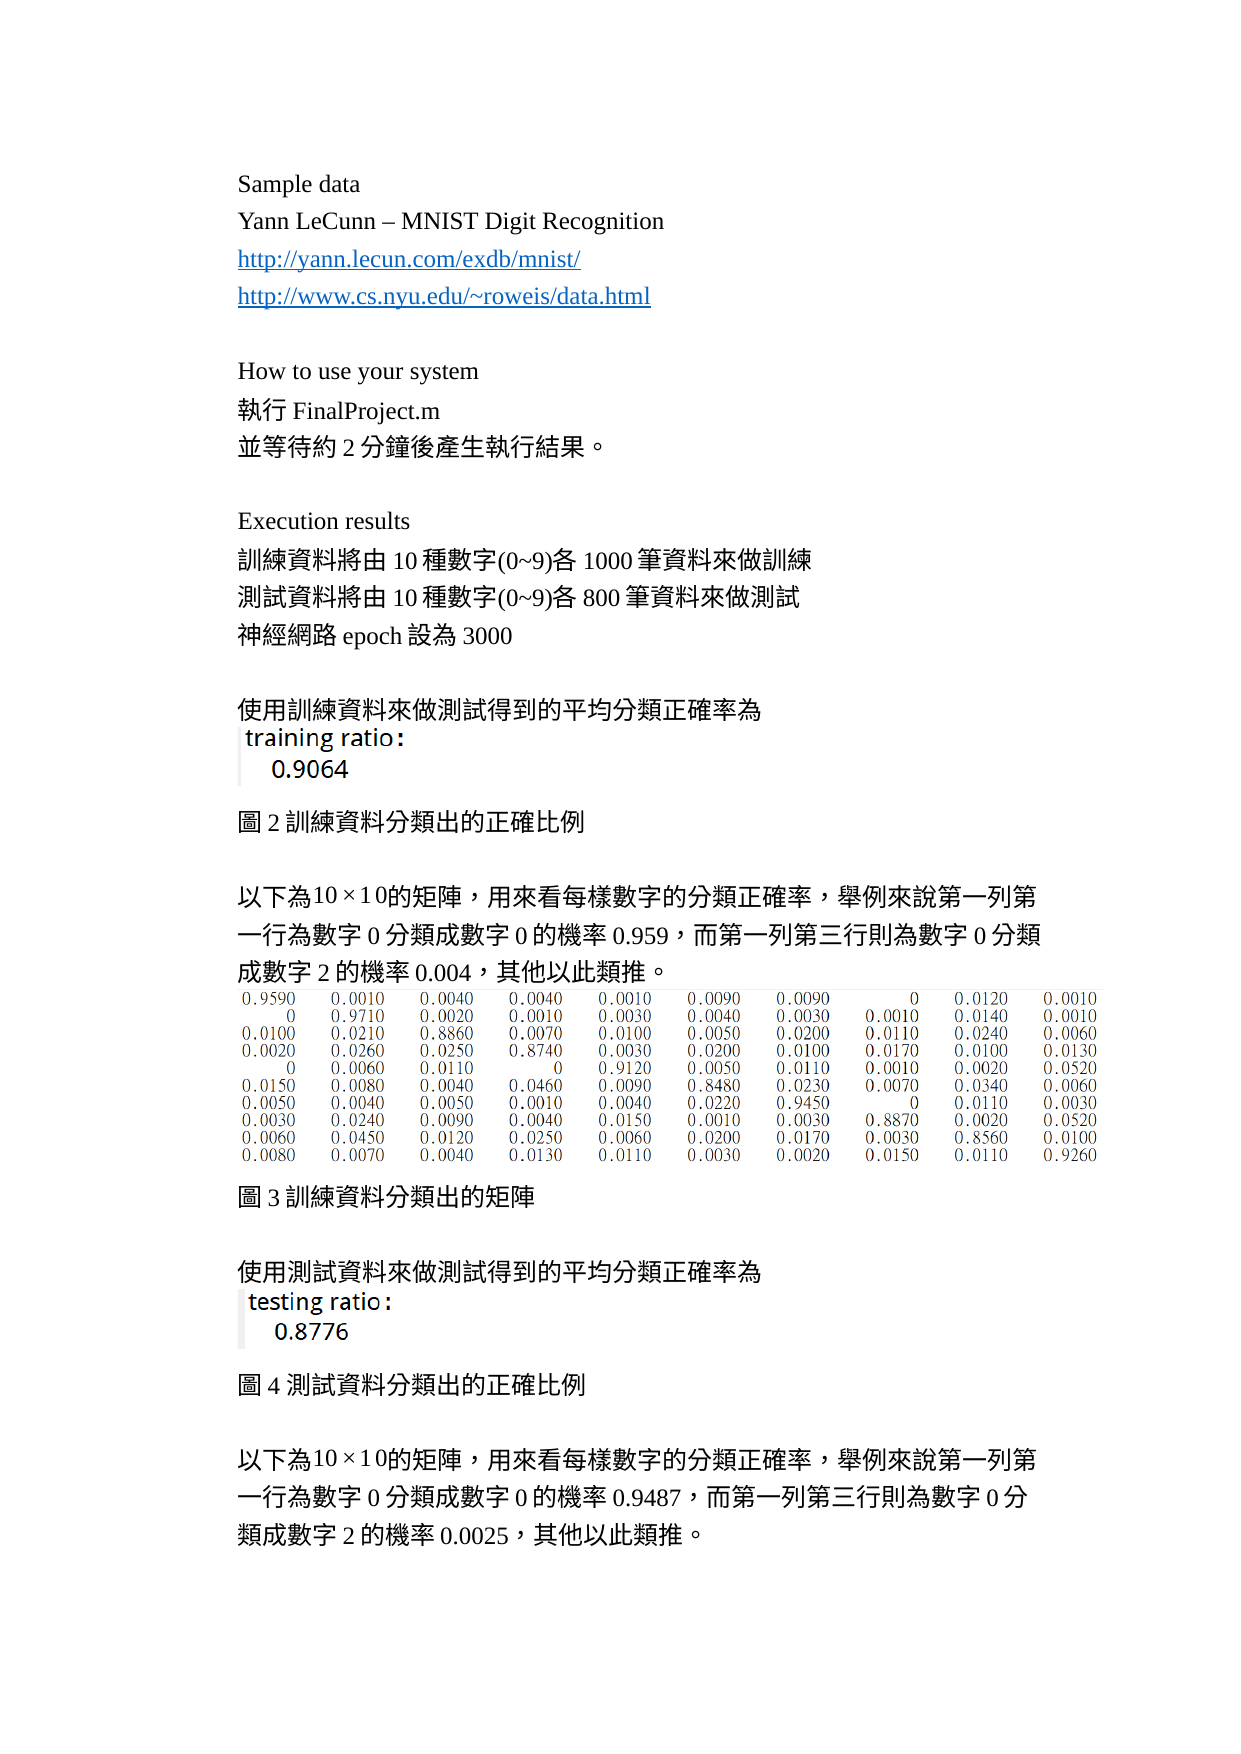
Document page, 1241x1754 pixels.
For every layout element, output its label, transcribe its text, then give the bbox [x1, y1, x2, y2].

list http://www.cs.nyu.edu/~roweis/data.html [237, 277, 1053, 314]
list 圖4 測試資料分類出的正確比例 [237, 1364, 1053, 1402]
list How to use your system [237, 352, 1053, 389]
list 以下為的矩陣，用來看每樣數字的分類正確率，舉例來說第一列第一行為數字0分類成數字0的機率0.9487，而第一列第三行則為數字0分類成數字2的機率0.0025，其他以此類推。 [237, 1439, 1053, 1552]
list 測試資料將由10種數字(0~9)各800筆資料來做測試 [237, 577, 1053, 614]
picture [237, 989, 1103, 1166]
picture [237, 727, 413, 786]
list 使用測試資料來做測試得到的平均分類正確率為 [237, 1252, 1053, 1289]
picture [237, 1289, 400, 1349]
list 訓練資料將由10種數字(0~9)各1000筆資料來做訓練 [237, 539, 1053, 577]
list http://yann.lecun.com/exdb/mnist/ [237, 239, 1053, 277]
list Execution results [237, 502, 1053, 539]
list Yann LeCunn – MNIST Digit Recognition [237, 202, 1053, 239]
list 並等待約2分鐘後產生執行結果。 [237, 427, 1053, 464]
list 執行FinalProject.m [237, 389, 1053, 427]
list Sample data [237, 164, 1053, 202]
list 圖3訓練資料分類出的矩陣 [237, 1177, 1053, 1214]
list 使用訓練資料來做測試得到的平均分類正確率為 [237, 689, 1053, 727]
list 以下為的矩陣，用來看每樣數字的分類正確率，舉例來說第一列第一行為數字0分類成數字0的機率0.959，而第一列第三行則為數字0分類成數字2的機率0.004，其他以此類推。 [237, 877, 1053, 989]
list 神經網路epoch設為3000 [237, 614, 1053, 652]
list 圖2訓練資料分類出的正確比例 [237, 802, 1053, 839]
